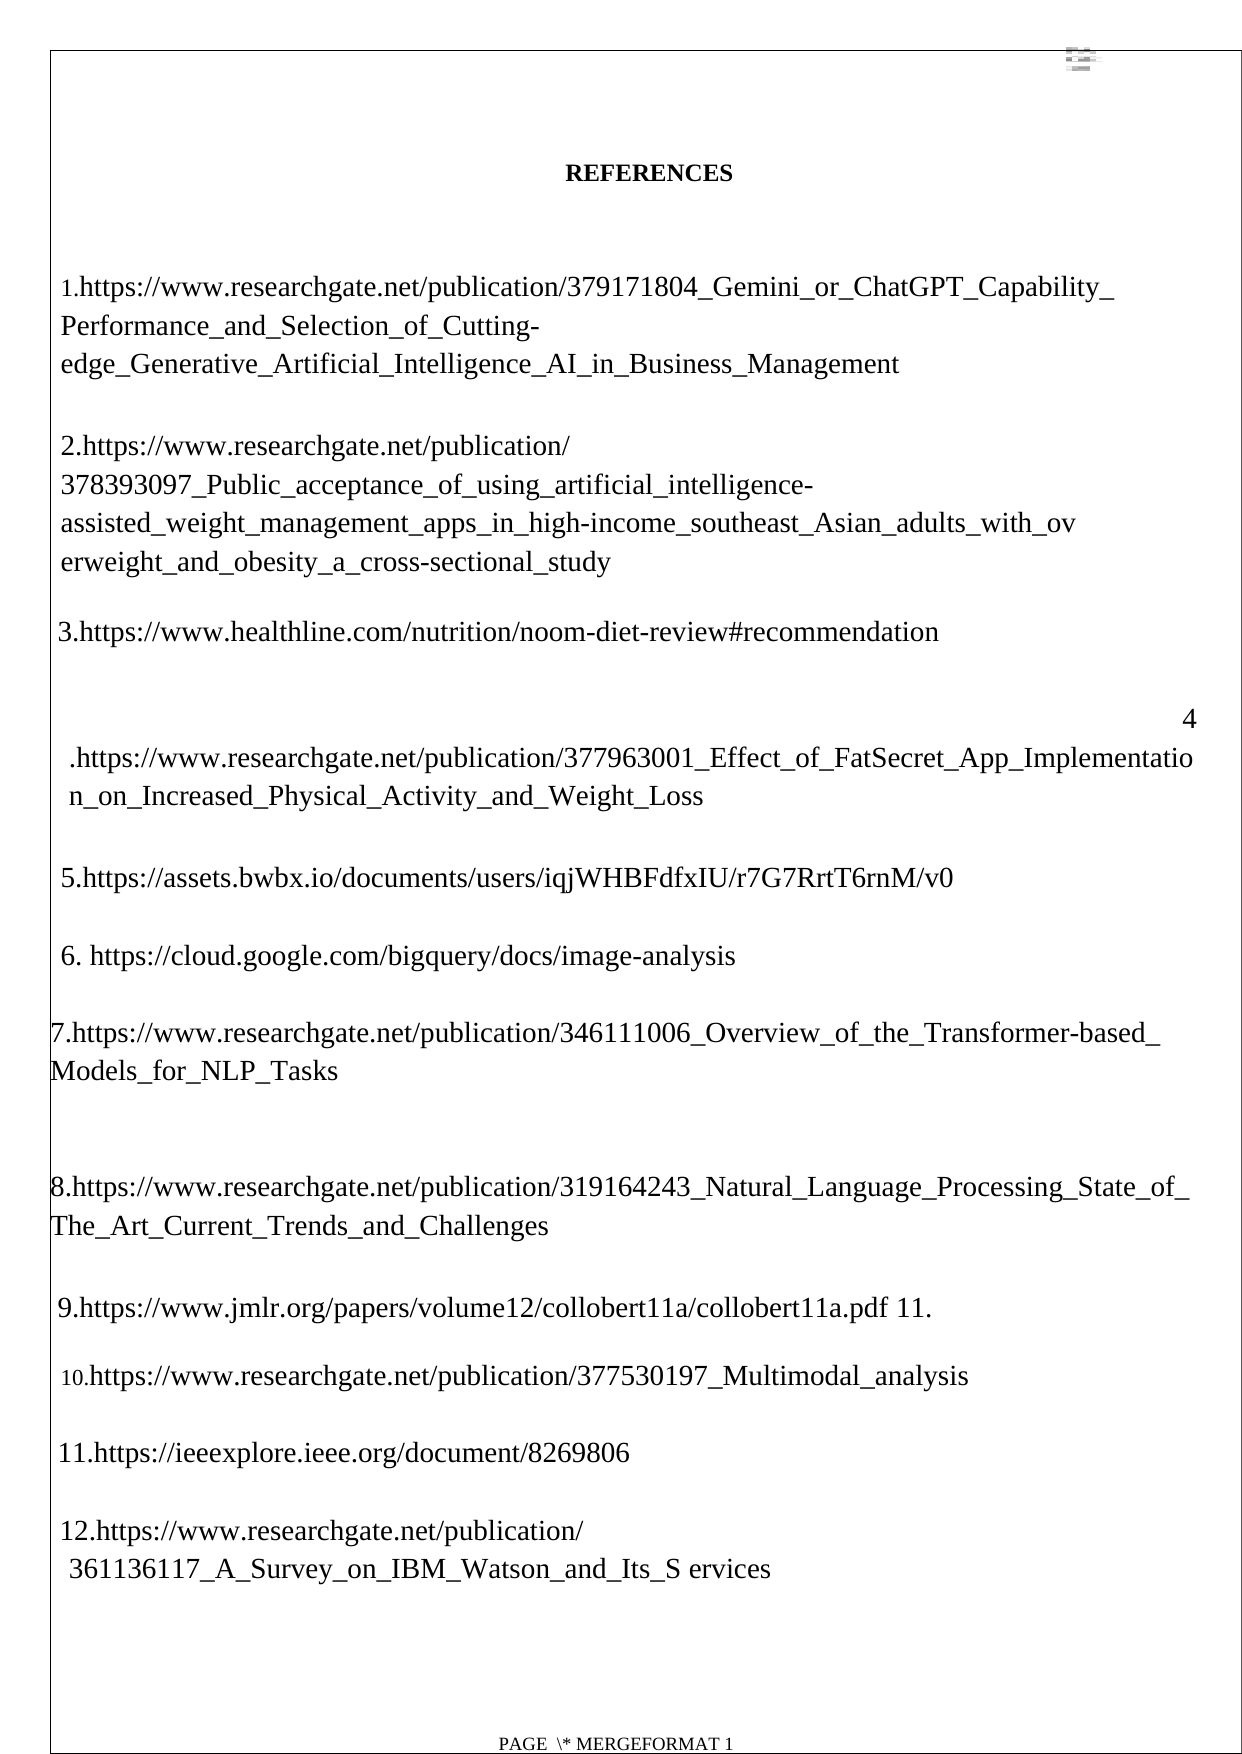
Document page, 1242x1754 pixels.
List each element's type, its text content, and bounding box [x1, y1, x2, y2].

text 9.https://www.jmlr.org/papers/volume12/collobert11a/collobert11a.pdf 11. [51, 1290, 1190, 1323]
text 5.https://assets.bwbx.io/documents/users/iqjWHBFdfxIU/r7G7RrtT6rnM/v0 [60, 860, 1198, 894]
text 11.https://ieeexplore.ieee.org/document/8269806 [51, 1436, 1190, 1469]
text 6. https://cloud.google.com/bigquery/docs/image-analysis [60, 938, 1198, 971]
text 8.https://www.researchgate.net/publication/319164243_Natural_Language_Processing_State_of_ The_Art_Current_Trends_and_Challenges [51, 1169, 1198, 1241]
picture [1060, 51, 1103, 71]
text 1.https://www.researchgate.net/publication/379171804_Gemini_or_ChatGPT_Capability_ Performance_and_Selection_of_Cutting-edge_Generative_Artificial_Intelligence_AI_in_Business_Management [60, 269, 1192, 380]
text 7.https://www.researchgate.net/publication/346111006_Overview_of_the_Transformer-based_ Models_for_NLP_Tasks [51, 1015, 1179, 1087]
text 2.https://www.researchgate.net/publication/378393097_Public_acceptance_of_using_artificial_intelligence-assisted_weight_management_apps_in_high-income_southeast_Asian_adults_with_ov erweight_and_obesity_a_cross-sectional_study [60, 428, 1199, 578]
text 4.https://www.researchgate.net/publication/377963001_Effect_of_FatSecret_App_Implementatio n_on_Increased_Physical_Activity_and_Weight_Loss [69, 701, 1197, 812]
text REFERENCES [176, 158, 1122, 187]
text 3.https://www.healthline.com/nutrition/noom-diet-review#recommendation [51, 614, 1241, 647]
text 10.https://www.researchgate.net/publication/377530197_Multimodal_analysis [60, 1358, 1190, 1392]
text 12.https://www.researchgate.net/publication/361136117_A_Survey_on_IBM_Watson_and_Its_S ervices [59, 1513, 1190, 1585]
picture [1060, 39, 1103, 50]
